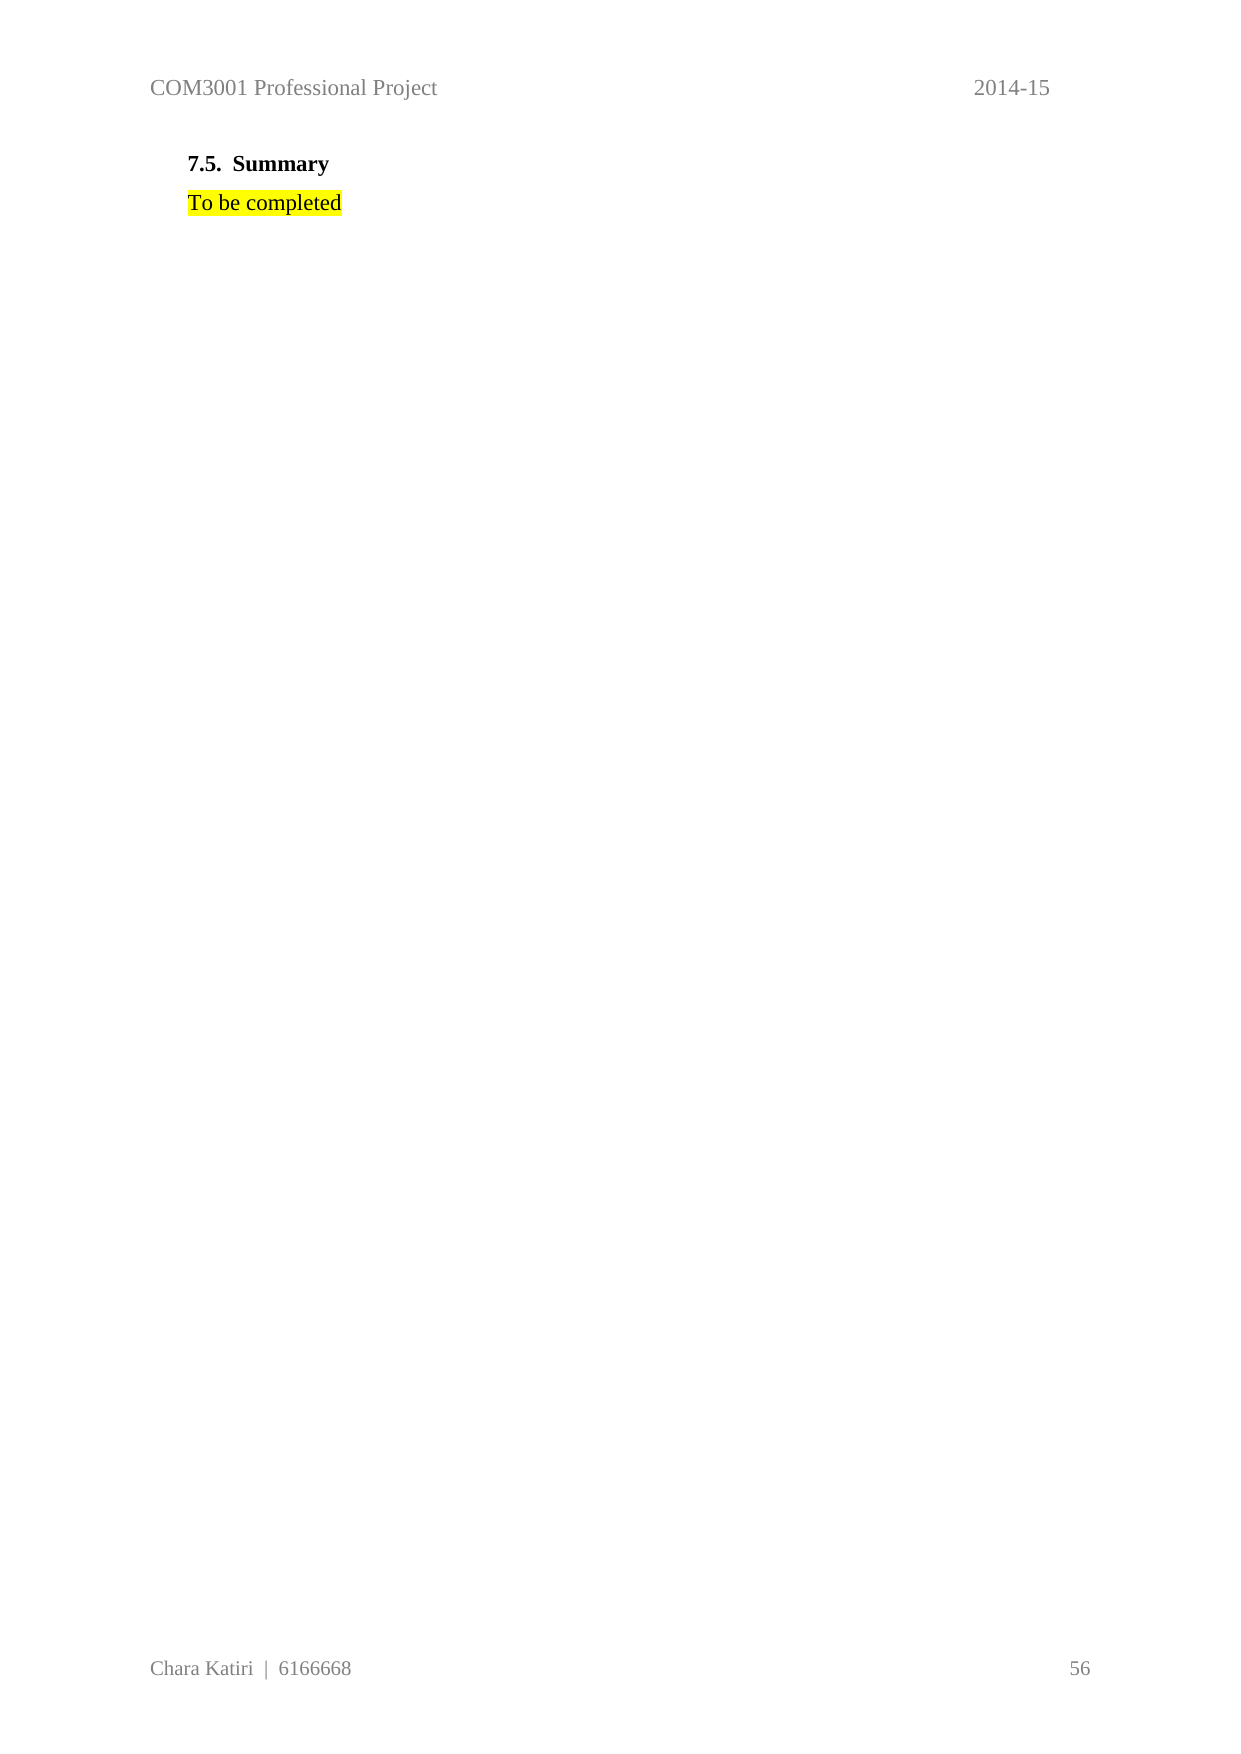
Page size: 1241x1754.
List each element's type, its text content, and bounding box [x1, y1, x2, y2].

subtitle Summary [187, 150, 1090, 176]
list To be completed [187, 189, 1090, 216]
